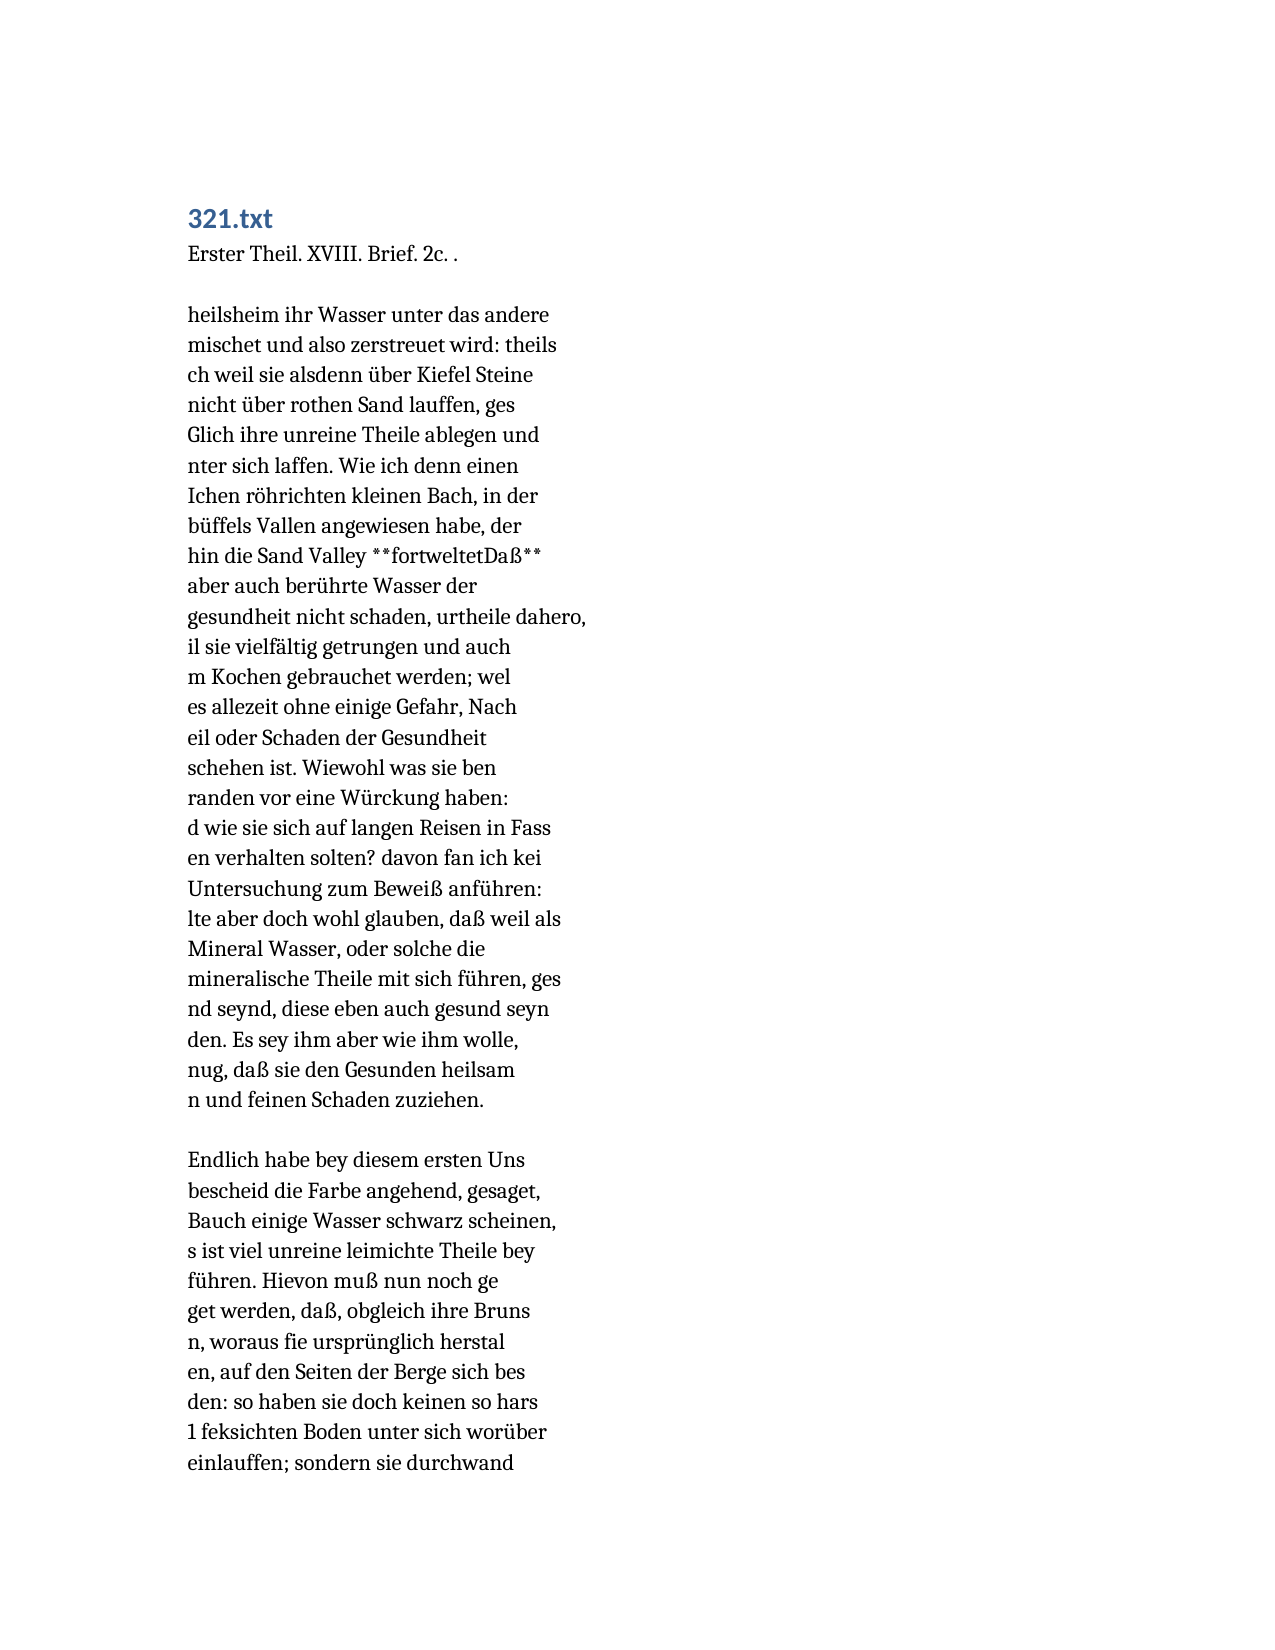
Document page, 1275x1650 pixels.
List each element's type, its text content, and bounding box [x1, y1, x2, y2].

subtitle 321.txt [187, 200, 1087, 236]
